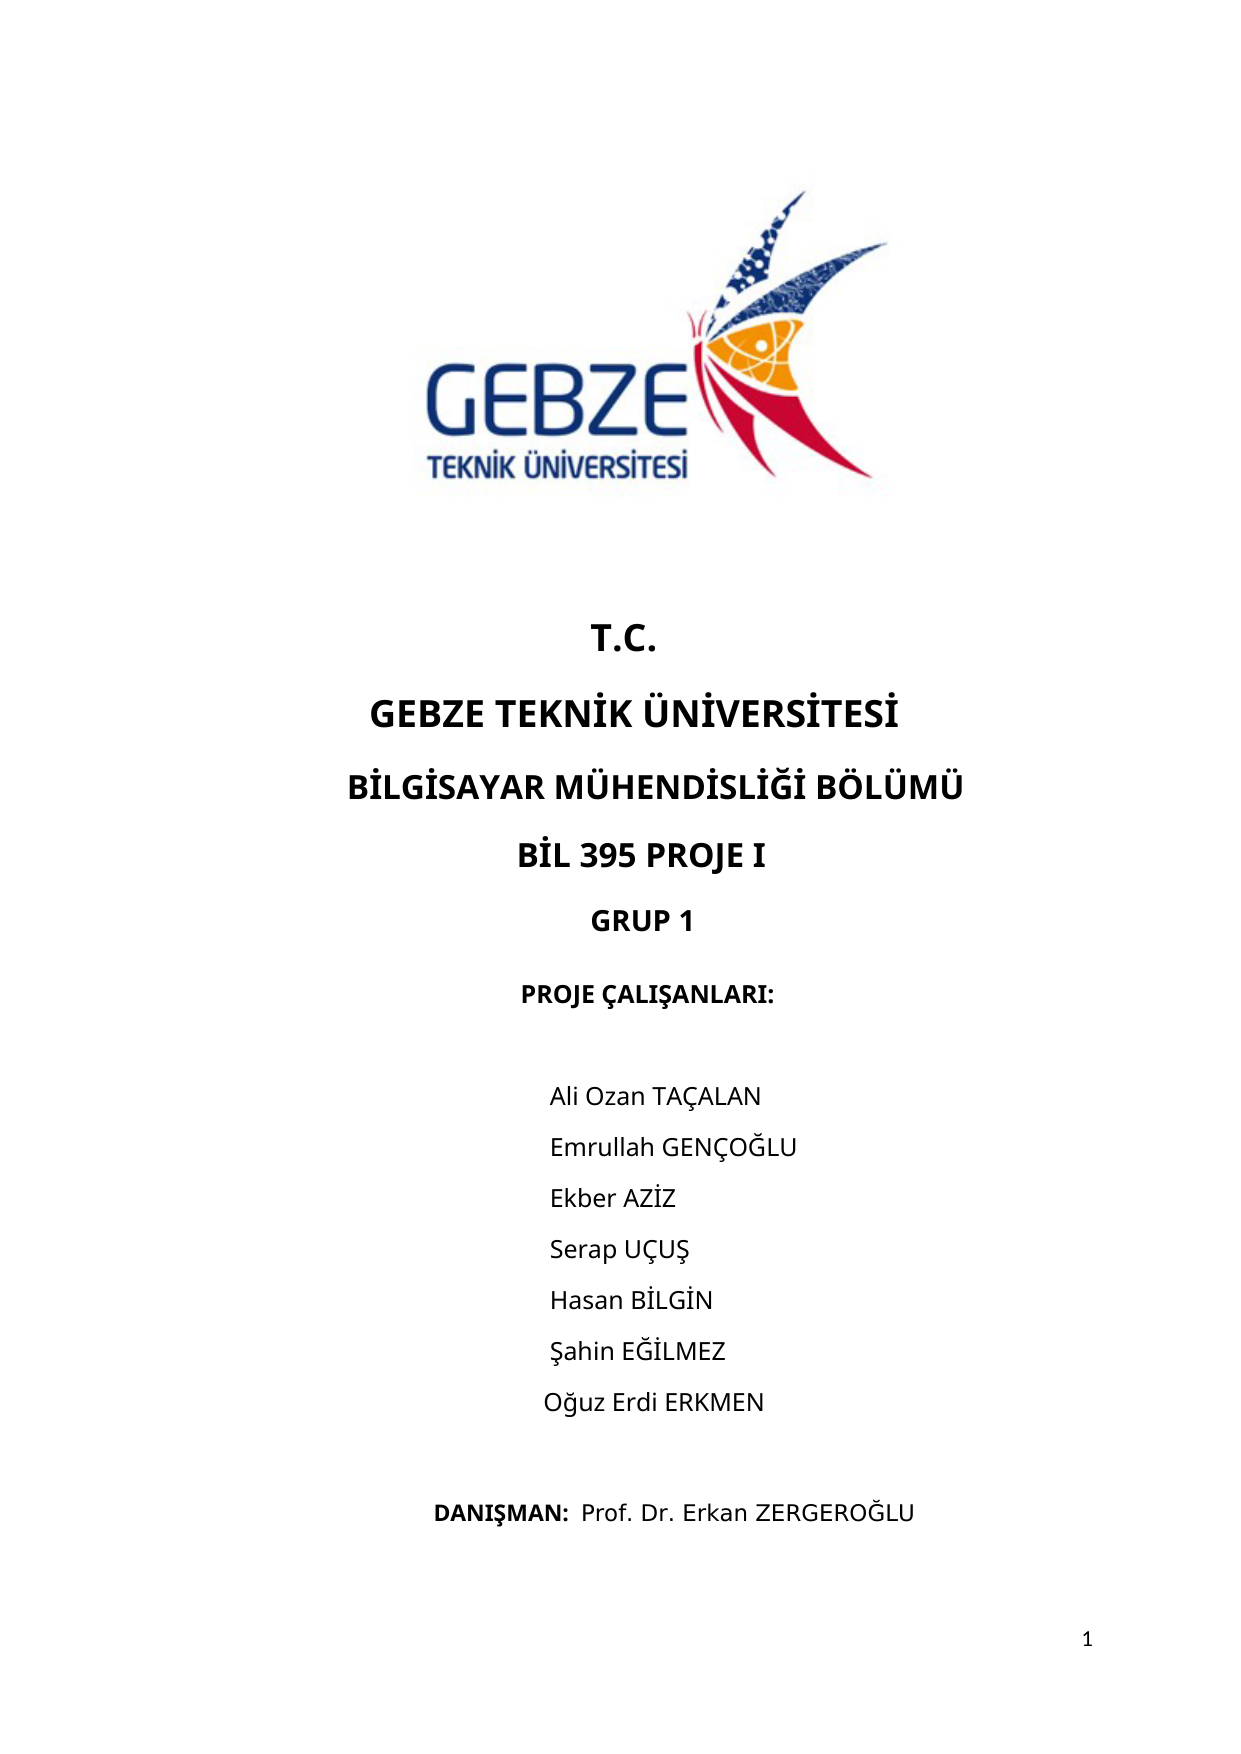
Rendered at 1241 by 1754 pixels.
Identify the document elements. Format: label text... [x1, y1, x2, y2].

text Emrullah GENÇOĞLU [148, 1130, 1093, 1164]
text Oğuz Erdi ERKMEN [148, 1385, 1093, 1419]
text PROJE ÇALIŞANLARI: [443, 977, 1093, 1011]
text Şahin EĞİLMEZ [148, 1334, 1093, 1368]
text GEBZE TEKNİK ÜNİVERSİTESİ [295, 688, 1093, 739]
text DANIŞMAN: Prof. Dr. Erkan ZERGEROĞLU [148, 1497, 1093, 1528]
text Hasan BİLGİN [148, 1283, 1093, 1317]
text BİL 395 PROJE I [443, 832, 1093, 878]
text Ali Ozan TAÇALAN [148, 1079, 1093, 1113]
text Serap UÇUŞ [148, 1232, 1093, 1266]
text BİLGİSAYAR MÜHENDİSLİĞİ BÖLÜMÜ [148, 764, 1093, 809]
text GRUP 1 [516, 900, 1093, 940]
text T.C. [148, 611, 1093, 662]
text Ekber AZİZ [148, 1181, 1093, 1215]
